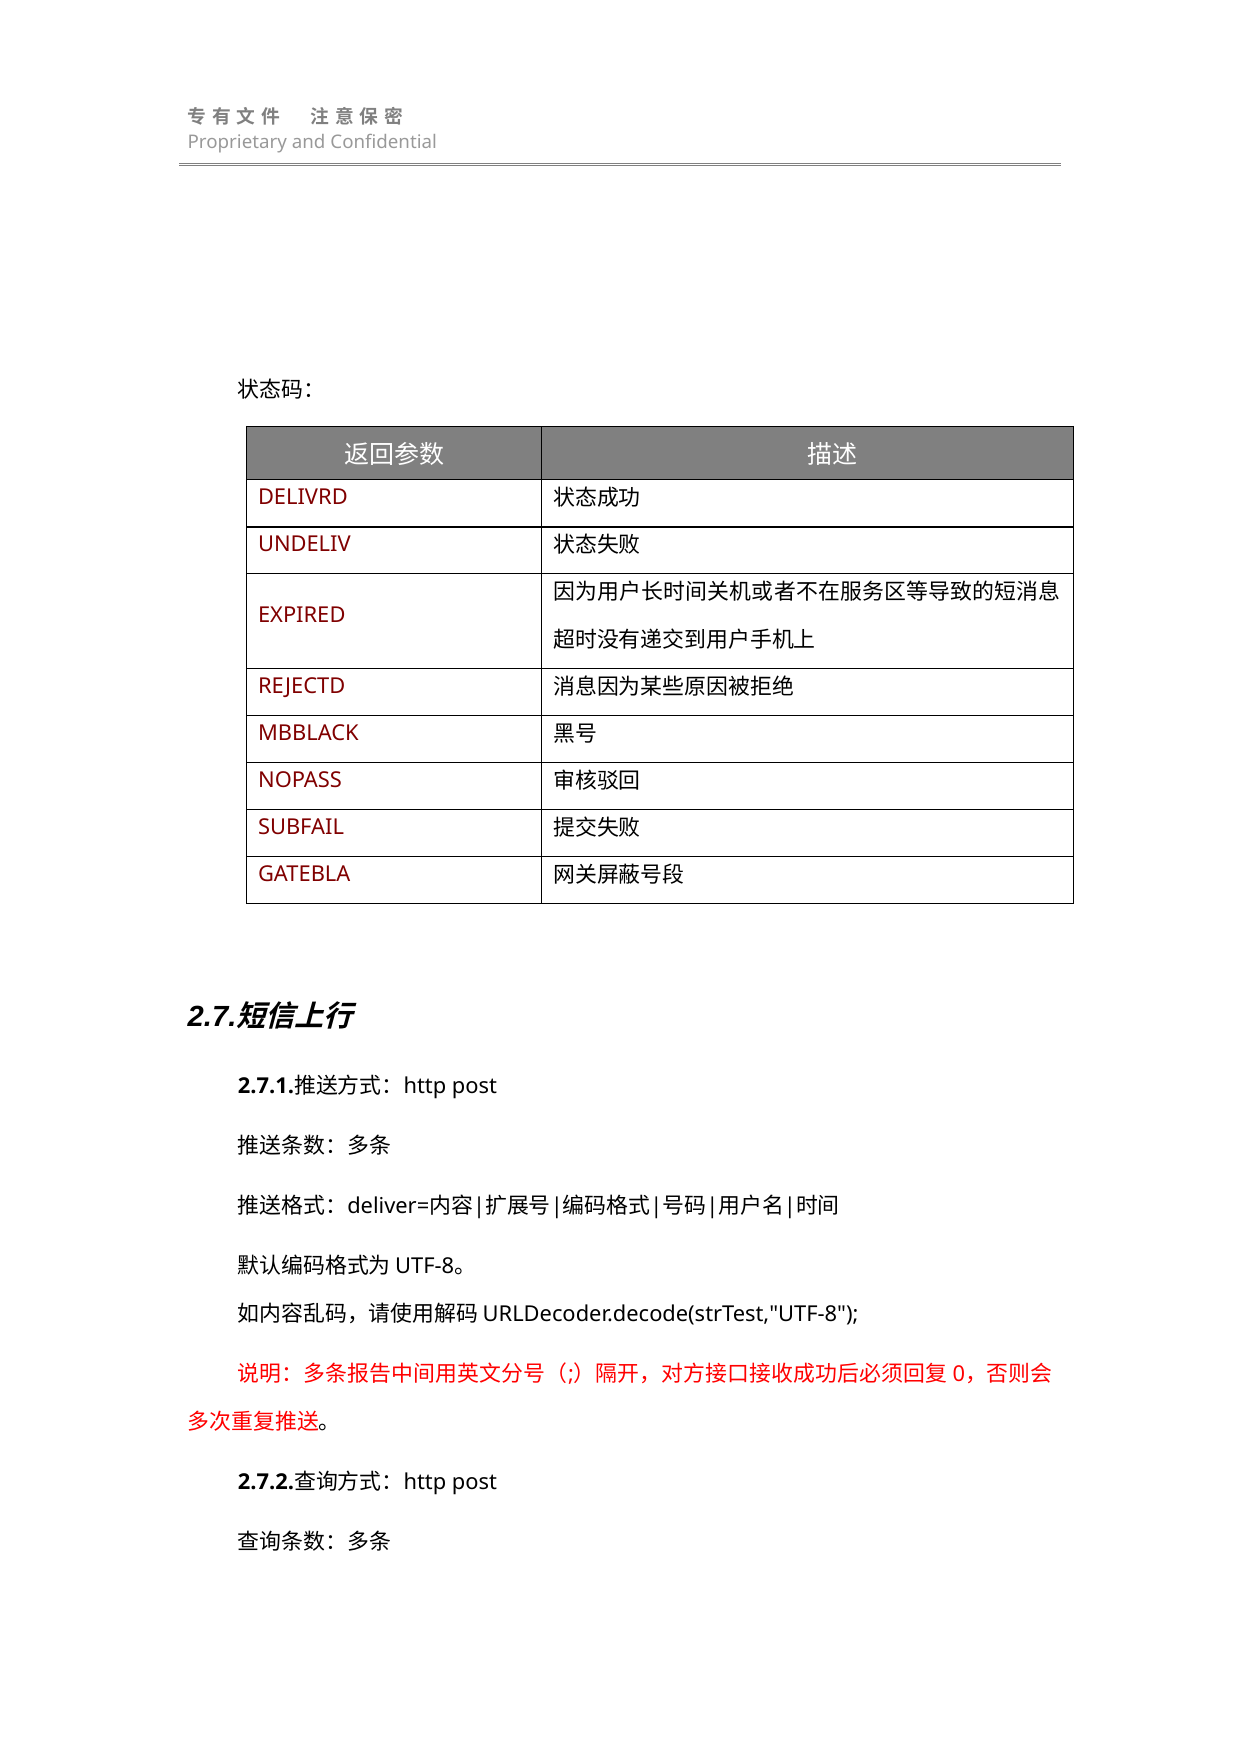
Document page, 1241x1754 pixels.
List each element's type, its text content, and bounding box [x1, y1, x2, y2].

table_cell NOPASS [247, 763, 541, 809]
table_cell 网关屏蔽号段 [542, 857, 1073, 903]
table_cell DELIVRD [247, 480, 541, 526]
table_cell 提交失败 [542, 810, 1073, 856]
table_cell 审核驳回 [542, 763, 1073, 809]
text 默认编码格式为UTF-8。 如内容乱码，请使用解码URLDecoder.decode(strTest,"UTF-8"); [237, 1248, 1053, 1328]
text 2.7.1.推送方式：http post [187, 1068, 1053, 1100]
table_cell EXPIRED [247, 574, 541, 668]
subtitle 2.7.短信上行 [187, 992, 1053, 1034]
text 推送格式：deliver=内容|扩展号|编码格式|号码|用户名|时间 [187, 1188, 1053, 1220]
text 说明：多条报告中间用英文分号（;）隔开，对方接口接收成功后必须回复0，否则会多次重复推送。 [187, 1356, 1053, 1435]
table_cell REJECTD [247, 669, 541, 715]
table_cell 因为用户长时间关机或者不在服务区等导致的短消息超时没有递交到用户手机上 [542, 574, 1073, 668]
table_cell 黑号 [542, 716, 1073, 762]
table_cell MBBLACK [247, 716, 541, 762]
table_cell 消息因为某些原因被拒绝 [542, 669, 1073, 715]
table_cell GATEBLA [247, 857, 541, 903]
text 查询条数：多条 [187, 1524, 1053, 1556]
table_cell SUBFAIL [247, 810, 541, 856]
table_header 返回参数 [247, 427, 541, 479]
text 2.7.2.查询方式：http post [187, 1464, 1053, 1496]
table_cell 状态失败 [542, 528, 1073, 573]
table_cell UNDELIV [247, 528, 541, 573]
text 推送条数：多条 [187, 1128, 1053, 1160]
table_header 描述 [542, 427, 1073, 479]
table_cell 状态成功 [542, 480, 1073, 526]
text 状态码： [187, 372, 1053, 404]
